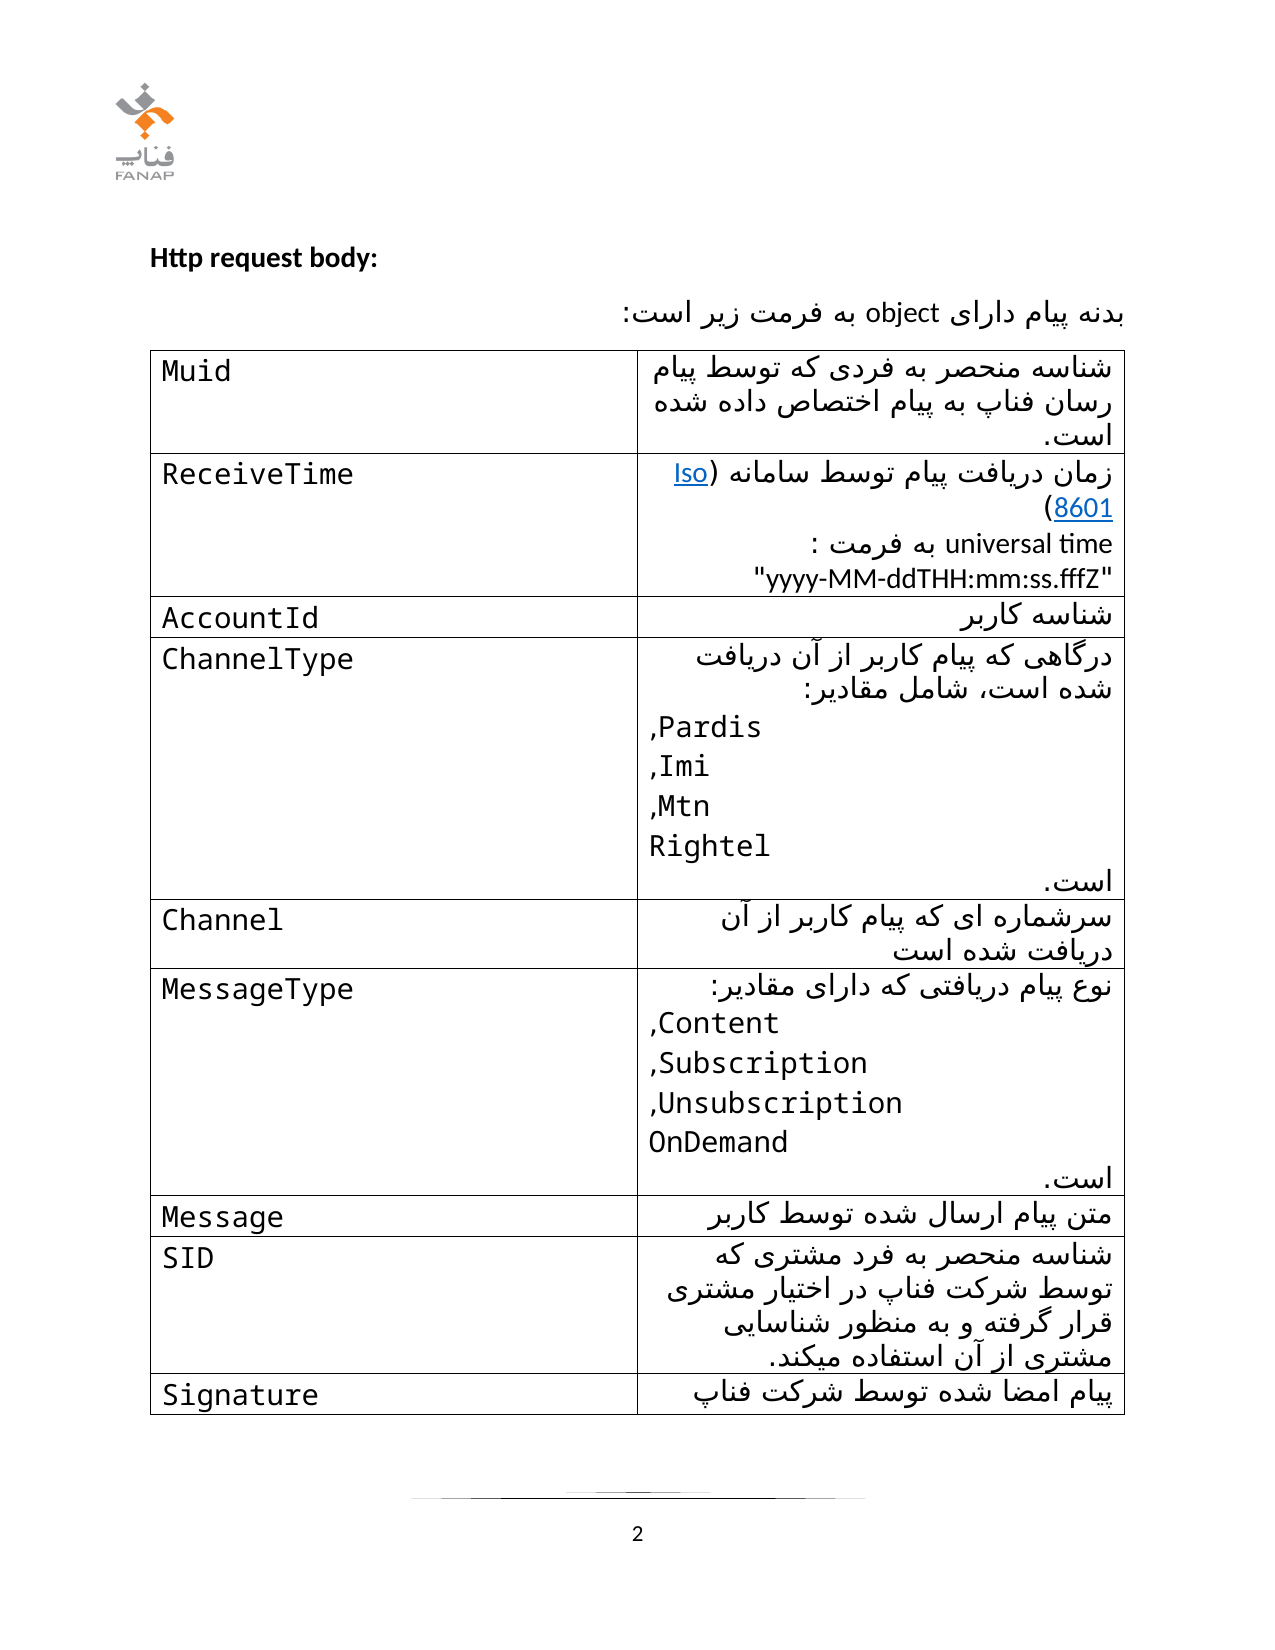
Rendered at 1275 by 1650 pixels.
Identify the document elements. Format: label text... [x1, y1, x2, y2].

table_cell سرشماره ای که پیام کاربر از آن دریافت شده است [638, 900, 1124, 967]
text Http request body: [150, 239, 1125, 275]
table_cell MessageType [151, 969, 637, 1195]
picture [84, 75, 200, 185]
table_cell درگاهی که پیام کاربر از آن دریافت شده است، شامل مقادیر: Pardis, Imi, Mtn, Rightel است. [638, 638, 1124, 898]
text بدنه پیام دارای object به فرمت زیر است: [150, 294, 1125, 330]
table_cell پیام امضا شده توسط شرکت فناپ [638, 1374, 1124, 1413]
table_cell شناسه منحصر به فرد مشتری که توسط شرکت فناپ در اختیار مشتری قرار گرفته و به منظور شناسایی مشتری از آن استفاده میکند. [638, 1237, 1124, 1373]
table_cell نوع پیام دریافتی که دارای مقادیر: Content, Subscription, Unsubscription, OnDemand است. [638, 969, 1124, 1195]
table_cell ChannelType [151, 638, 637, 898]
table_cell متن پیام ارسال شده توسط کاربر [638, 1196, 1124, 1236]
table_header Muid [151, 351, 637, 453]
table_cell Channel [151, 900, 637, 967]
table_cell Signature [151, 1374, 637, 1413]
table_cell Message [151, 1196, 637, 1236]
table_cell شناسه کاربر [638, 597, 1124, 637]
table_cell زمان دریافت پیام توسط سامانه (Iso 8601) universal time به فرمت : "yyyy-MM-ddTHH:mm:ss.fffZ" [638, 454, 1124, 596]
table_cell AccountId [151, 597, 637, 637]
table_header شناسه منحصر به فردی که توسط پیام رسان فناپ به پیام اختصاص داده شده است. [638, 351, 1124, 453]
table_cell SID [151, 1237, 637, 1373]
table_cell ReceiveTime [151, 454, 637, 596]
